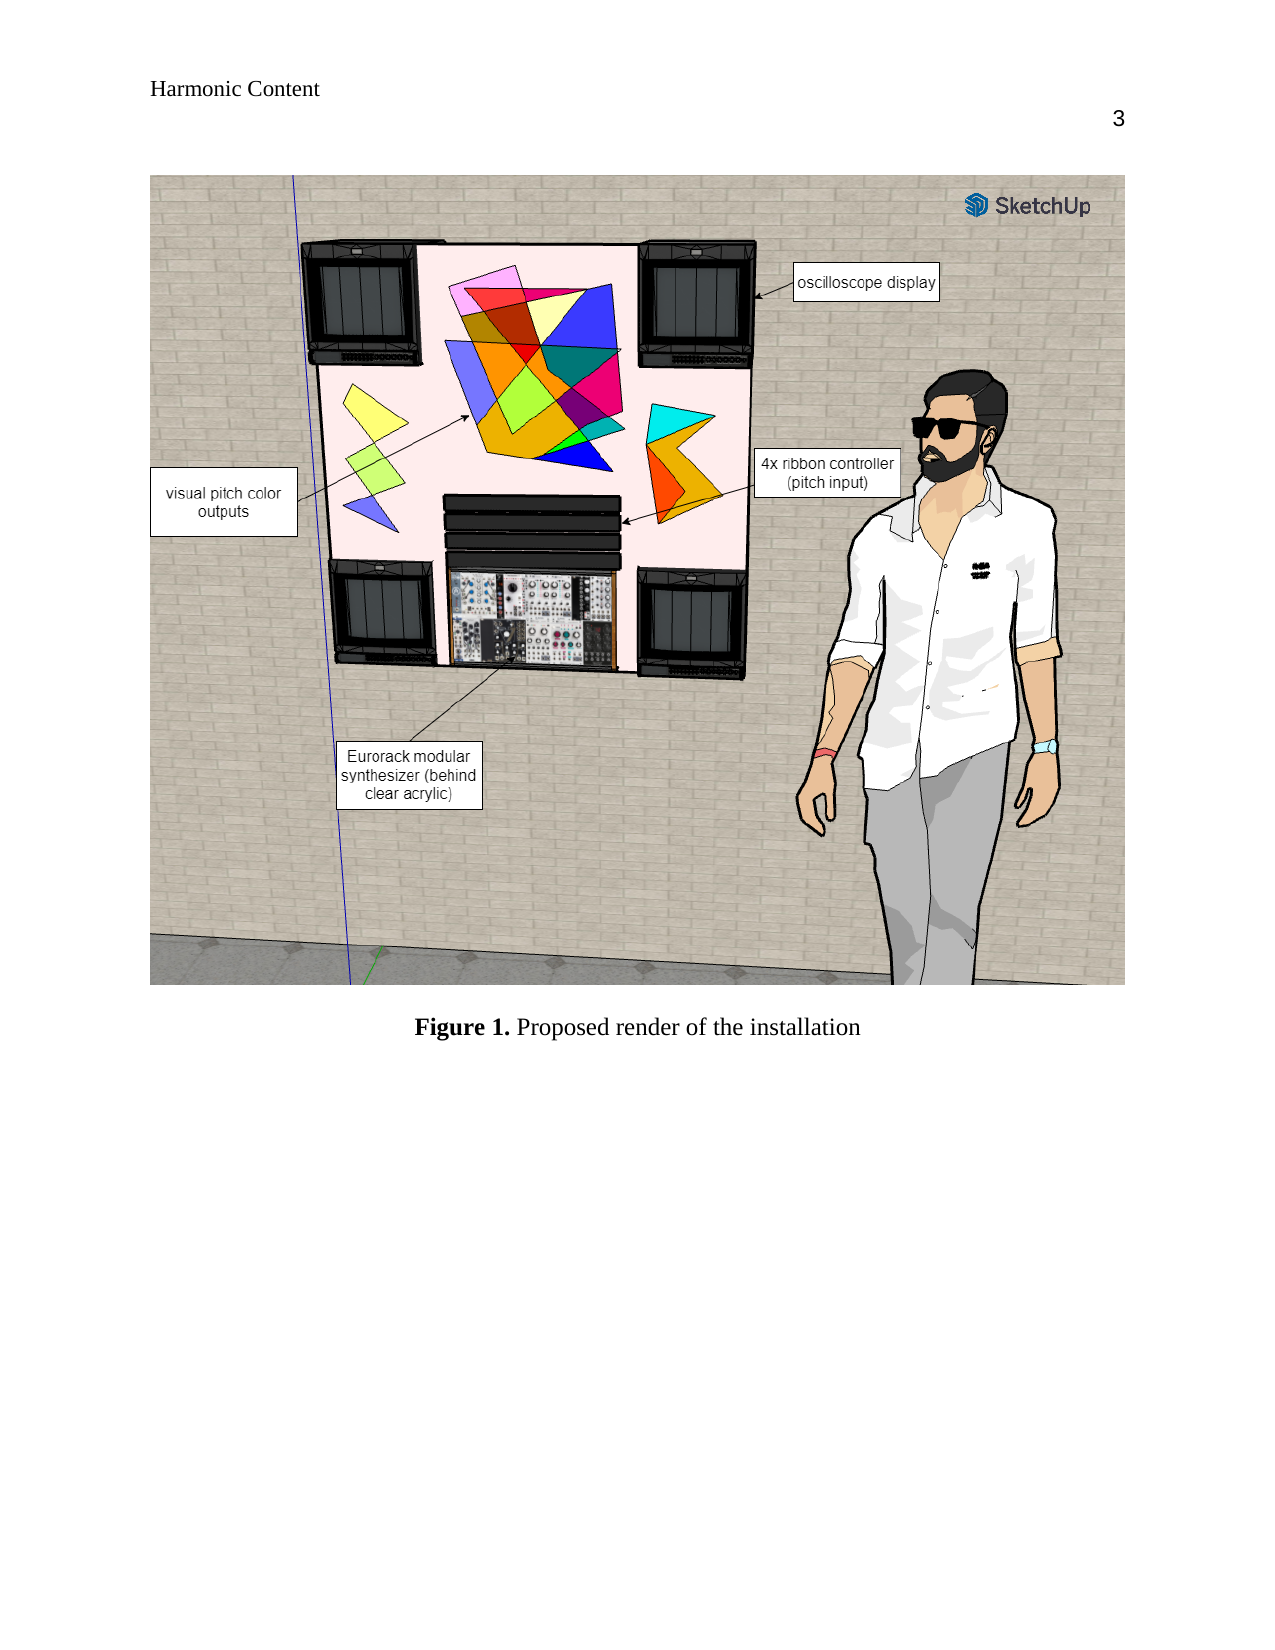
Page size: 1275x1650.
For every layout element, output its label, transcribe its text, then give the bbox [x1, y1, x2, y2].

text Figure 1. Proposed render of the installation [150, 1012, 1125, 1041]
picture [150, 175, 1125, 986]
